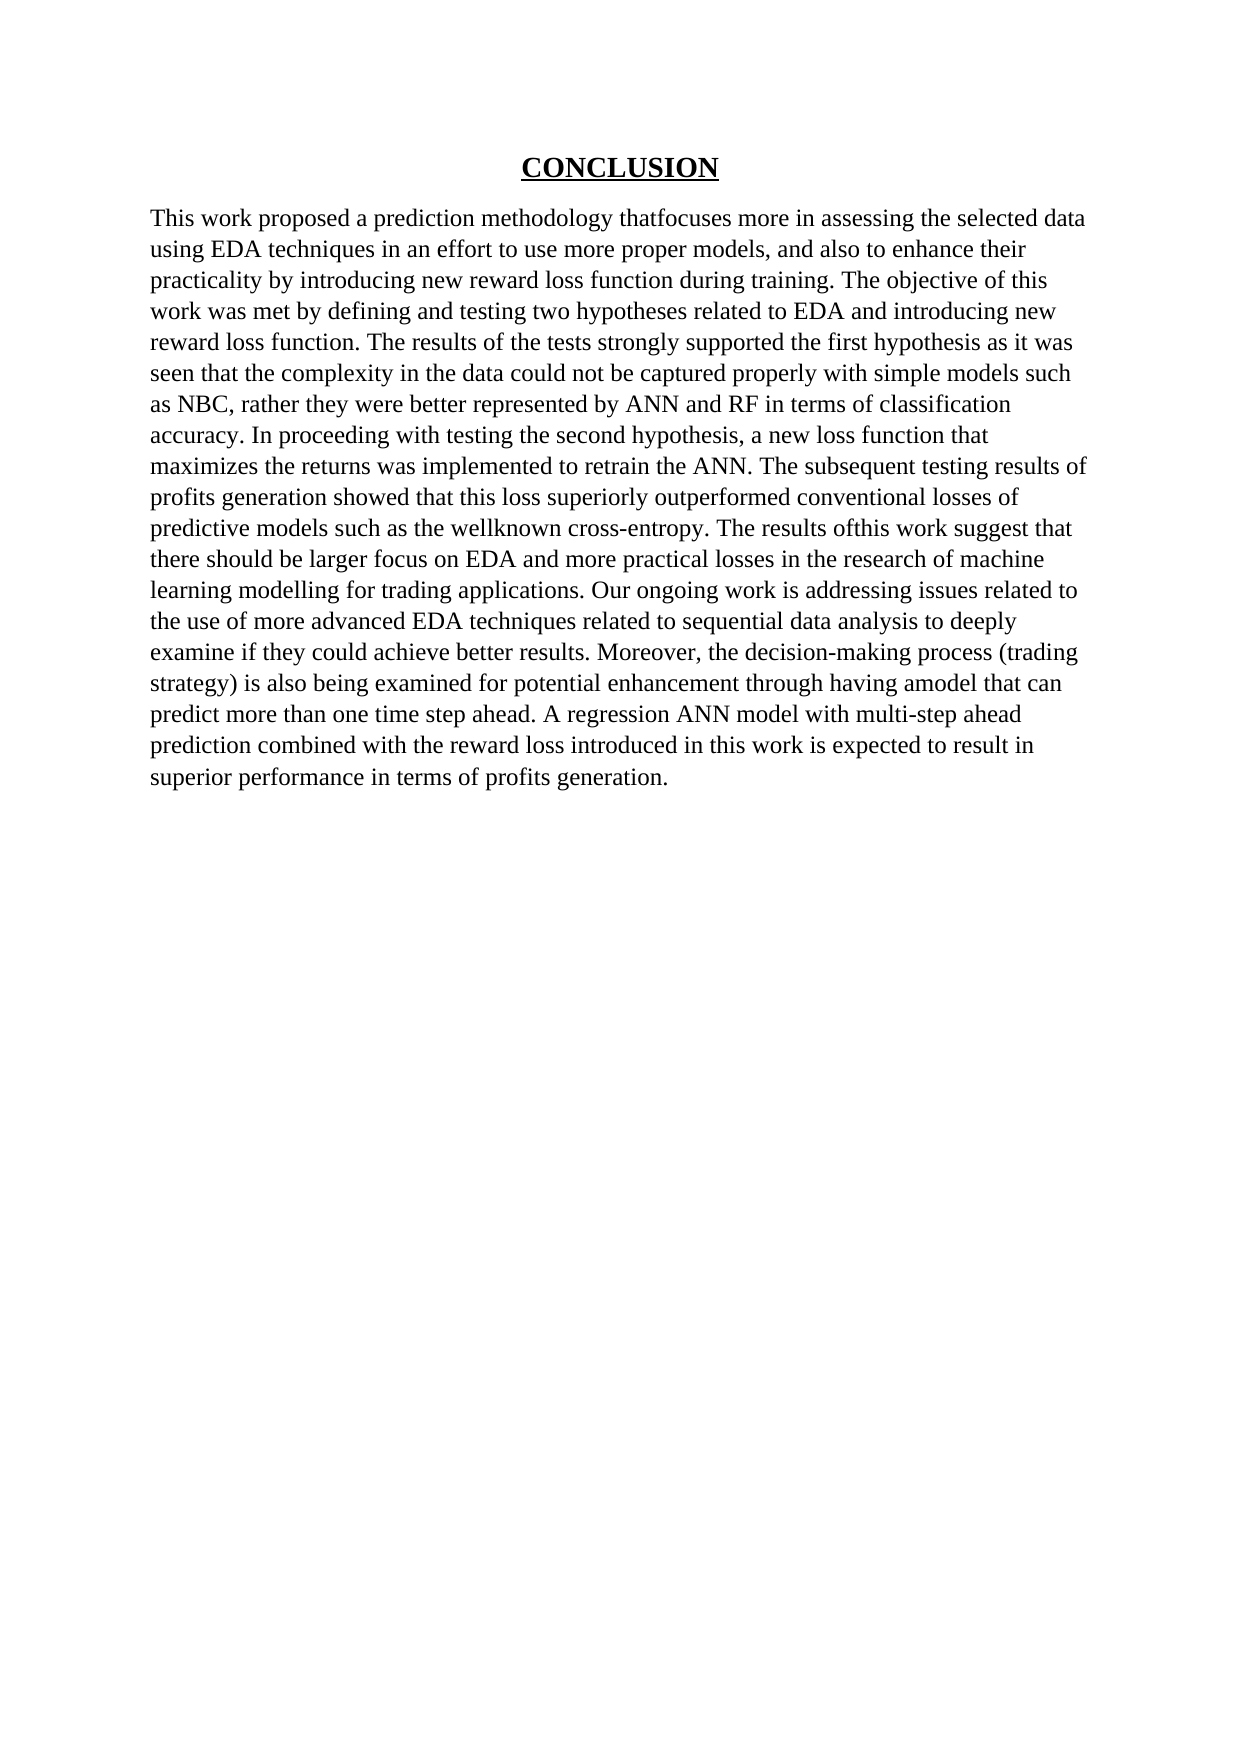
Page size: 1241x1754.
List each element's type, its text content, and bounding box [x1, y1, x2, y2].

text CONCLUSION [150, 150, 1090, 183]
text This work proposed a prediction methodology thatfocuses more in assessing the selected data using EDA techniques in an effort to use more proper models, and also to enhance their practicality by introducing new reward loss function during training. The objective of this work was met by defining and testing two hypotheses related to EDA and introducing new reward loss function. The results of the tests strongly supported the first hypothesis as it was seen that the complexity in the data could not be captured properly with simple models such as NBC, rather they were better represented by ANN and RF in terms of classification accuracy. In proceeding with testing the second hypothesis, a new loss function that maximizes the returns was implemented to retrain the ANN. The subsequent testing results of profits generation showed that this loss superiorly outperformed conventional losses of predictive models such as the wellknown cross-entropy. The results ofthis work suggest that there should be larger focus on EDA and more practical losses in the research of machine learning modelling for trading applications. Our ongoing work is addressing issues related to the use of more advanced EDA techniques related to sequential data analysis to deeply examine if they could achieve better results. Moreover, the decision-making process (trading strategy) is also being examined for potential enhancement through having amodel that can predict more than one time step ahead. A regression ANN model with multi-step ahead prediction combined with the reward loss introduced in this work is expected to result in superior performance in terms of profits generation. [150, 203, 1090, 790]
